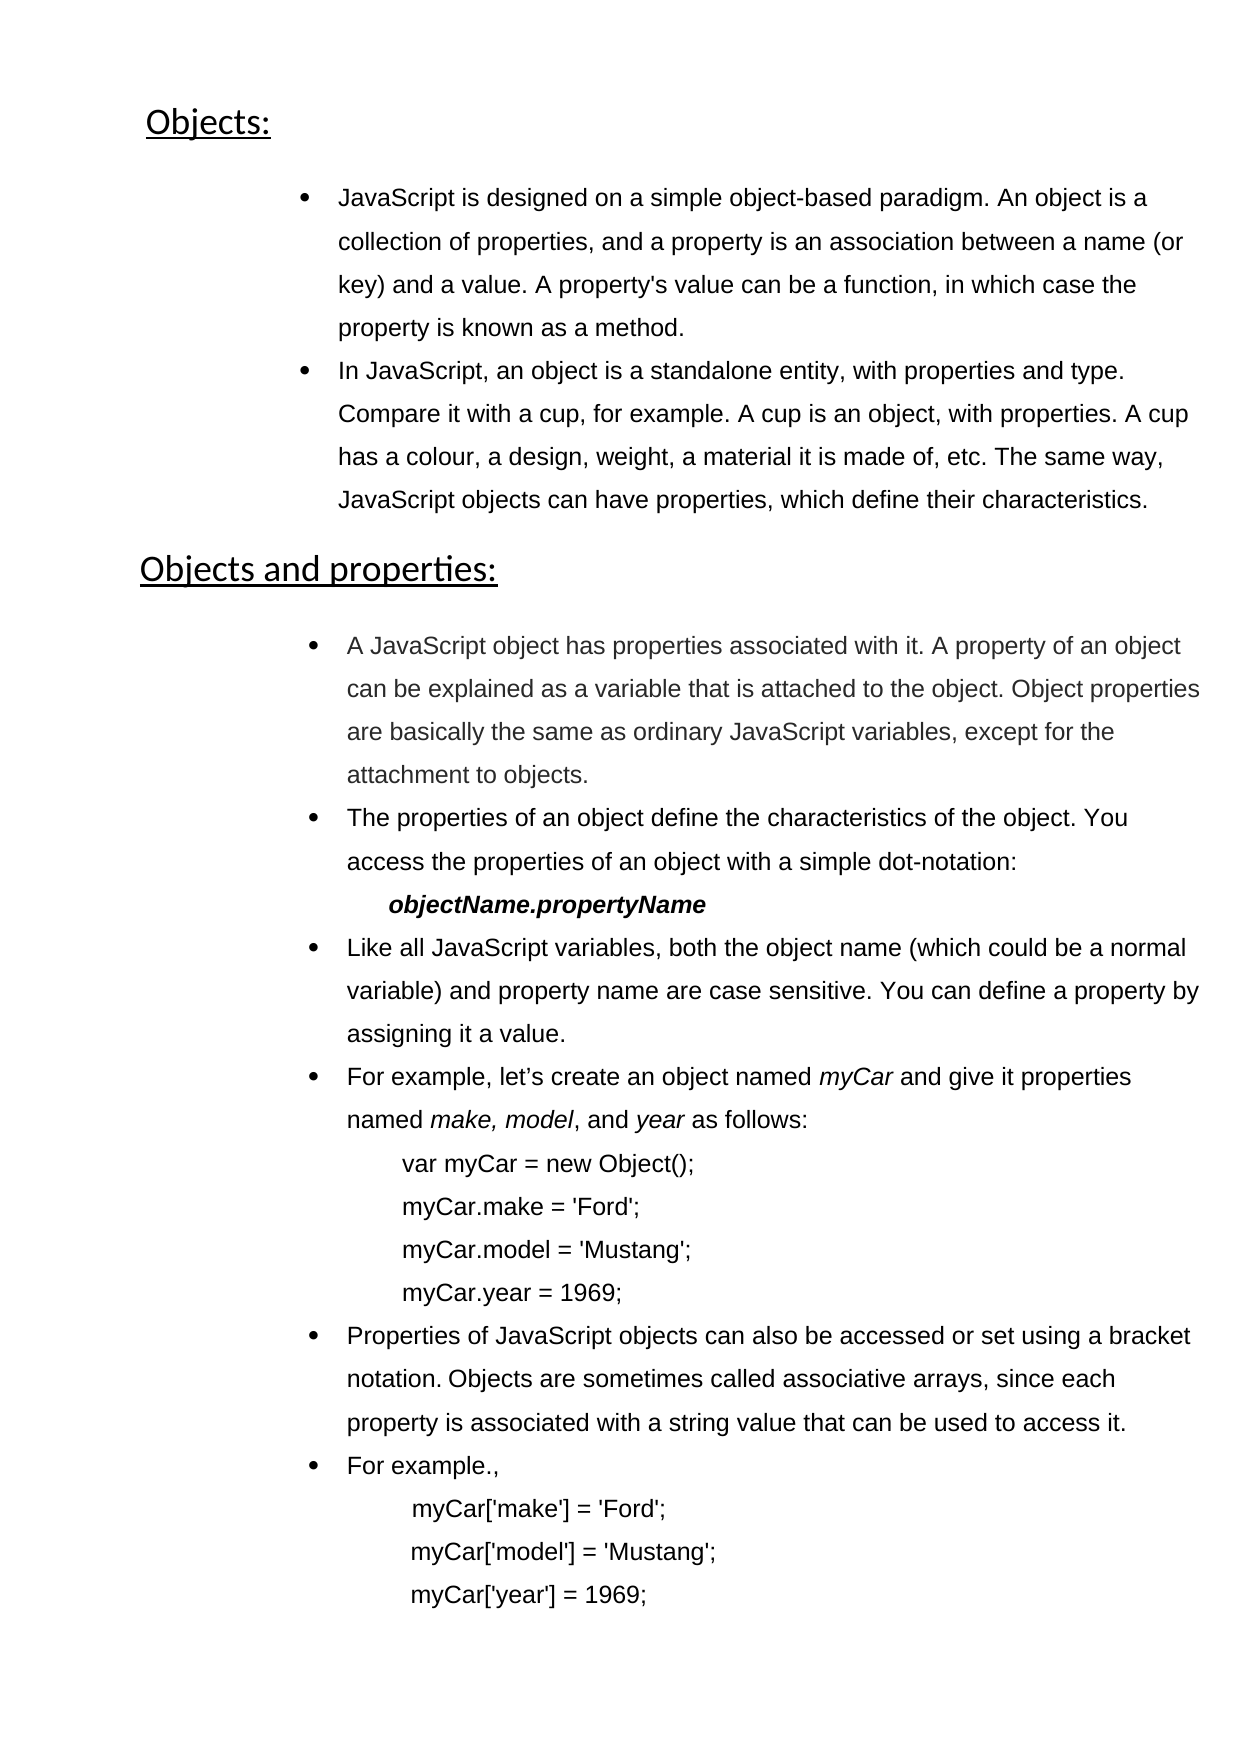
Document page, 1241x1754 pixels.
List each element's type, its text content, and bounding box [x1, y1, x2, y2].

text Objects and properties: [35, 545, 1205, 591]
list Like all JavaScript variables, both the object name (which could be a normal variable) and property name are case sensitive. You can define a property by assigning it a value. [309, 933, 1205, 1048]
list Properties of JavaScript objects can also be accessed or set using a bracket notation. Objects are sometimes called associative arrays, since each property is associated with a string value that can be used to access it. [309, 1321, 1205, 1437]
list myCar.year = 1969; [347, 1278, 1205, 1307]
text Objects: [35, 98, 1205, 144]
list In JavaScript, an object is a standalone entity, with properties and type. Compare it with a cup, for example. A cup is an object, with properties. A cup has a colour, a design, weight, a material it is made of, etc. The same way, JavaScript objects can have properties, which define their characteristics. [300, 356, 1205, 514]
list objectName.propertyName [347, 890, 1205, 918]
list myCar['make'] = 'Ford'; [335, 1494, 1205, 1523]
list myCar['model'] = 'Mustang'; [410, 1537, 1205, 1566]
list The properties of an object define the characteristics of the object. You access the properties of an object with a simple dot-notation: [309, 803, 1205, 875]
list For example, let’s create an object named myCar and give it properties named make, model, and year as follows: [309, 1062, 1205, 1134]
list myCar.model = 'Mustang'; [347, 1235, 1205, 1264]
list myCar.make = 'Ford'; [347, 1192, 1205, 1221]
list A JavaScript object has properties associated with it. A property of an object can be explained as a variable that is attached to the object. Object properties are basically the same as ordinary JavaScript variables, except for the attachment to objects. [309, 631, 1205, 789]
list For example., [309, 1451, 1205, 1480]
list myCar['year'] = 1969; [410, 1581, 1205, 1609]
list var myCar = new Object(); [347, 1149, 1205, 1177]
list JavaScript is designed on a simple object-based paradigm. An object is a collection of properties, and a property is an association between a name (or key) and a value. A property's value can be a function, in which case the property is known as a method. [300, 183, 1205, 342]
